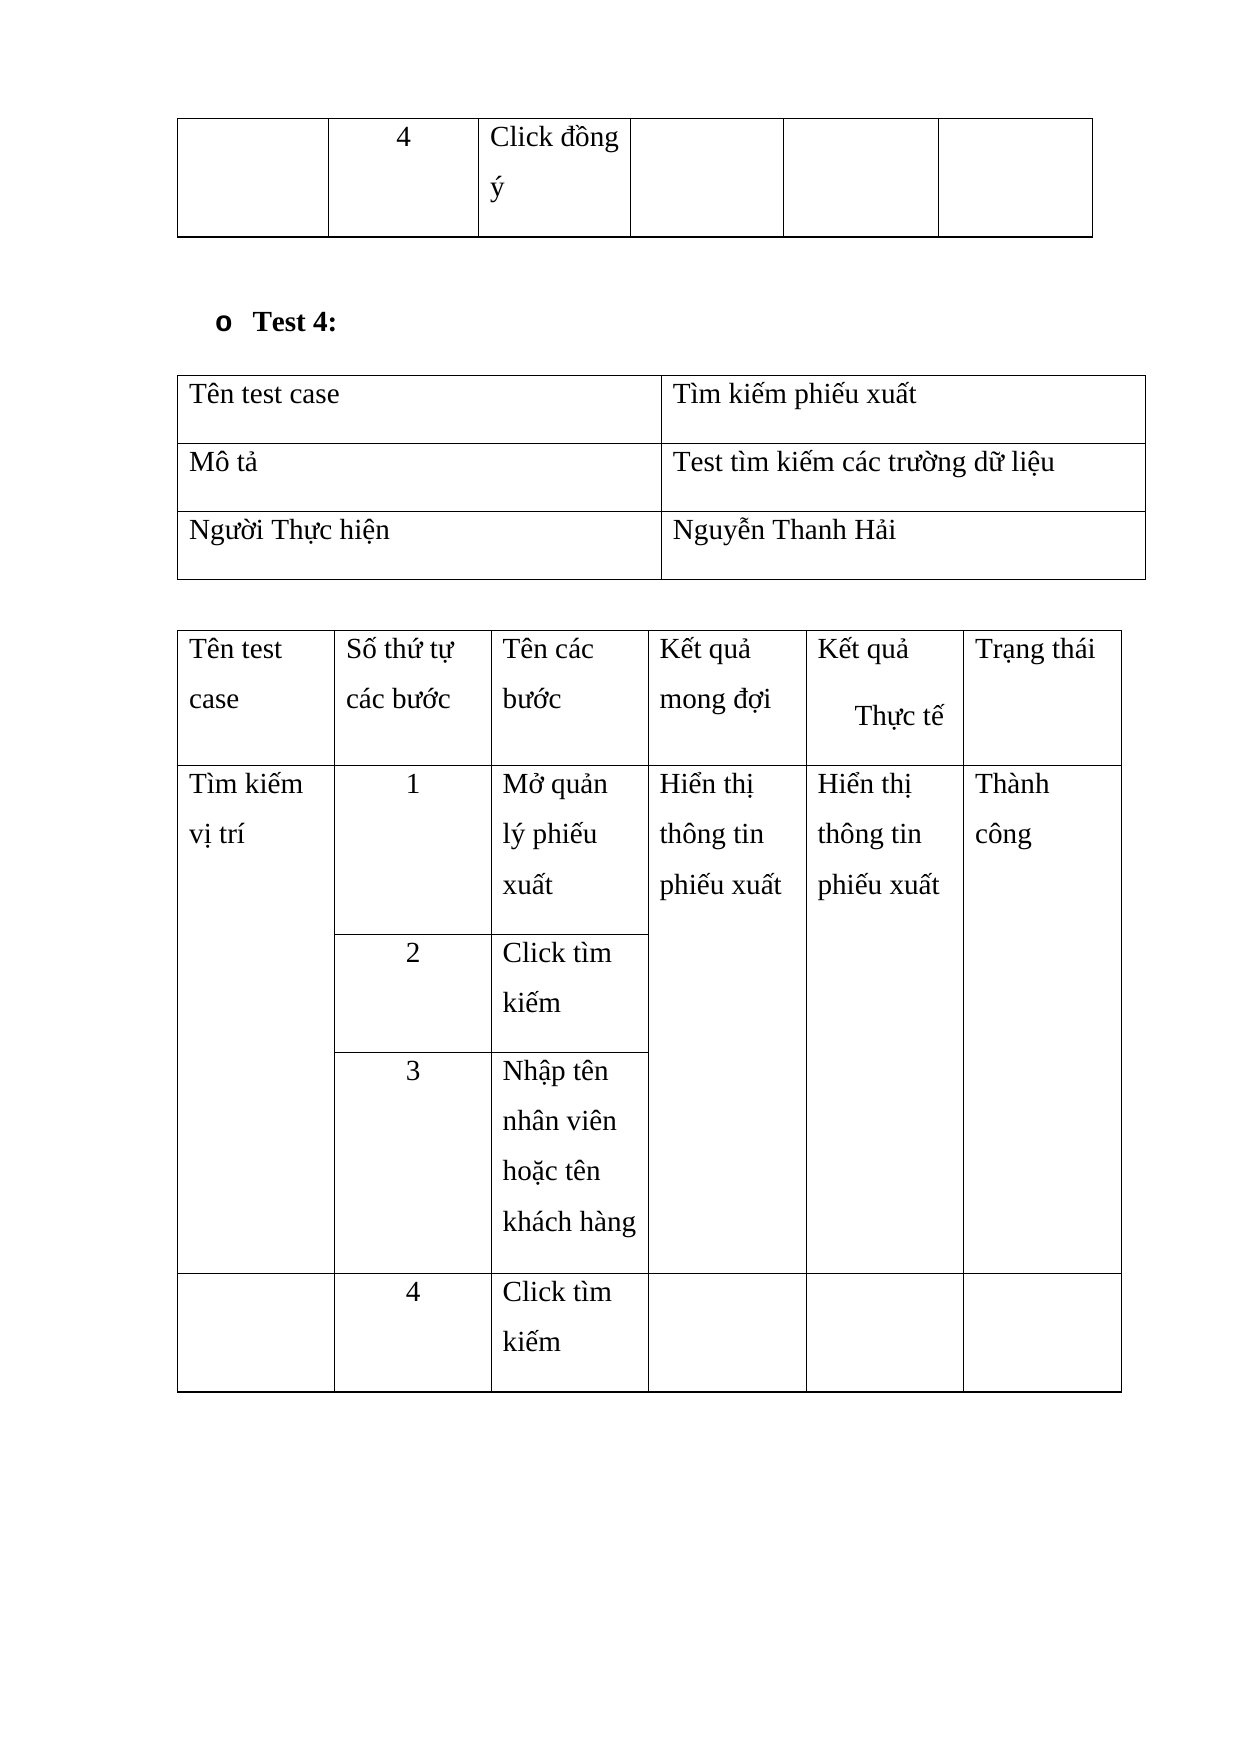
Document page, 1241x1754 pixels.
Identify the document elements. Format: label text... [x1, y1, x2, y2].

table_cell Click đồng ý [479, 119, 630, 236]
table_cell [178, 119, 328, 236]
table_cell Mở quản lý phiếu xuất [492, 766, 648, 934]
table_header Tên test case [178, 376, 661, 443]
table_cell Click tìm kiếm [492, 935, 648, 1052]
table_cell 3 [335, 1053, 491, 1273]
table_cell 2 [335, 935, 491, 1052]
table_cell [784, 119, 938, 236]
list Test 4: [215, 304, 1122, 340]
table_cell [178, 1274, 334, 1391]
table_cell 4 [335, 1274, 491, 1391]
table_header Số thứ tự các bước [335, 631, 491, 765]
table_cell [939, 119, 1092, 236]
table_header Trạng thái [964, 631, 1121, 765]
table_cell Mô tả [178, 444, 661, 511]
table_cell Nhập tên nhân viên hoặc tên khách hàng [492, 1053, 648, 1273]
table_header Tên test case [178, 631, 334, 765]
table_header Kết quả mong đợi [649, 631, 806, 765]
table_cell Hiển thị thông tin phiếu xuất [807, 766, 963, 1273]
table_cell 1 [335, 766, 491, 934]
table_cell [649, 1274, 806, 1391]
table_cell Người Thực hiện [178, 512, 661, 579]
table_cell [631, 119, 783, 236]
table_cell Tìm kiếm vị trí [178, 766, 334, 1273]
table_header Tên các bước [492, 631, 648, 765]
table_cell [807, 1274, 963, 1391]
table_cell Hiển thị thông tin phiếu xuất [649, 766, 806, 1273]
table_cell Thành công [964, 766, 1121, 1273]
table_cell [964, 1274, 1121, 1391]
table_cell Click tìm kiếm [492, 1274, 648, 1391]
table_cell Test tìm kiếm các trường dữ liệu [662, 444, 1145, 511]
table_header Tìm kiếm phiếu xuất [662, 376, 1145, 443]
table_cell Nguyễn Thanh Hải [662, 512, 1145, 579]
table_header Kết quả Thực tế [807, 631, 963, 765]
table_cell 4 [329, 119, 478, 236]
